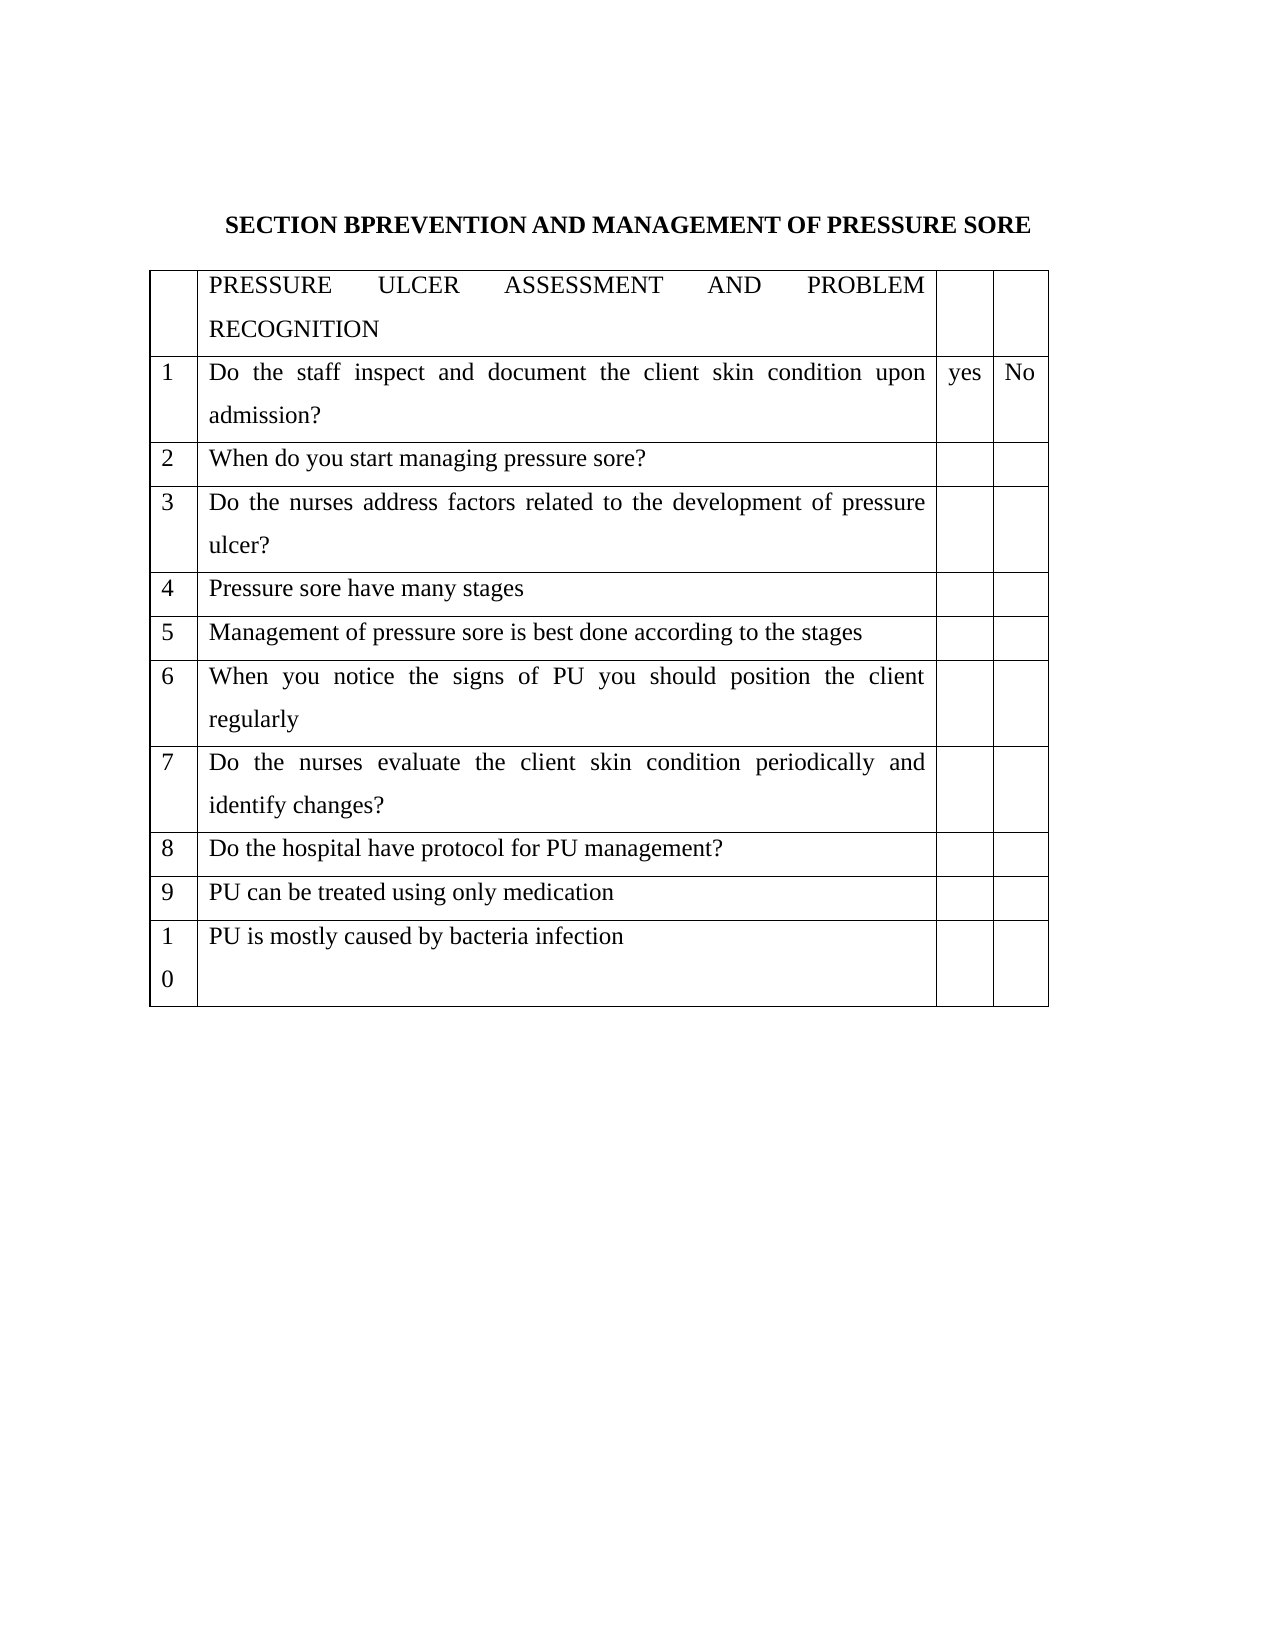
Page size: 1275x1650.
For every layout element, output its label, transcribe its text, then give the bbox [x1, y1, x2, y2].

table_cell [937, 487, 993, 572]
table_cell Do the staff inspect and document the client skin condition upon admission? [198, 357, 936, 442]
table_cell Pressure sore have many stages [198, 573, 936, 616]
table_cell [994, 921, 1048, 1006]
table_cell No [994, 357, 1048, 442]
table_cell PU is mostly caused by bacteria infection [198, 921, 936, 1006]
table_cell [937, 617, 993, 660]
table_cell [937, 443, 993, 486]
table_cell 5 [151, 617, 197, 660]
table_cell [994, 747, 1048, 832]
table_cell 9 [151, 877, 197, 920]
table_cell [994, 833, 1048, 876]
table_cell Do the hospital have protocol for PU management? [198, 833, 936, 876]
table_cell 7 [151, 747, 197, 832]
table_cell 8 [151, 833, 197, 876]
table_header [937, 271, 993, 356]
table_cell [937, 833, 993, 876]
table_header [151, 271, 197, 356]
table_cell 10 [151, 921, 197, 1006]
table_cell PU can be treated using only medication [198, 877, 936, 920]
table_cell Do the nurses address factors related to the development of pressure ulcer? [198, 487, 936, 572]
table_cell [937, 573, 993, 616]
table_cell [937, 921, 993, 1006]
table_cell [937, 877, 993, 920]
table_cell [994, 487, 1048, 572]
table_cell [994, 877, 1048, 920]
table_header [994, 271, 1048, 356]
table_cell 6 [151, 661, 197, 746]
table_cell When you notice the signs of PU you should position the client regularly [198, 661, 936, 746]
table_cell 4 [151, 573, 197, 616]
table_cell 2 [151, 443, 197, 486]
table_cell yes [937, 357, 993, 442]
table_cell Do the nurses evaluate the client skin condition periodically and identify changes? [198, 747, 936, 832]
table_cell [937, 661, 993, 746]
table_cell [994, 573, 1048, 616]
table_cell [994, 443, 1048, 486]
table_cell When do you start managing pressure sore? [198, 443, 936, 486]
table_header PRESSURE ULCER ASSESSMENT AND PROBLEM RECOGNITION [198, 271, 936, 356]
table_cell 3 [151, 487, 197, 572]
table_cell Management of pressure sore is best done according to the stages [198, 617, 936, 660]
table_cell [994, 617, 1048, 660]
table_cell [994, 661, 1048, 746]
list SECTION BPREVENTION AND MANAGEMENT OF PRESSURE SORE [225, 210, 1125, 238]
table_cell 1 [151, 357, 197, 442]
table_cell [937, 747, 993, 832]
